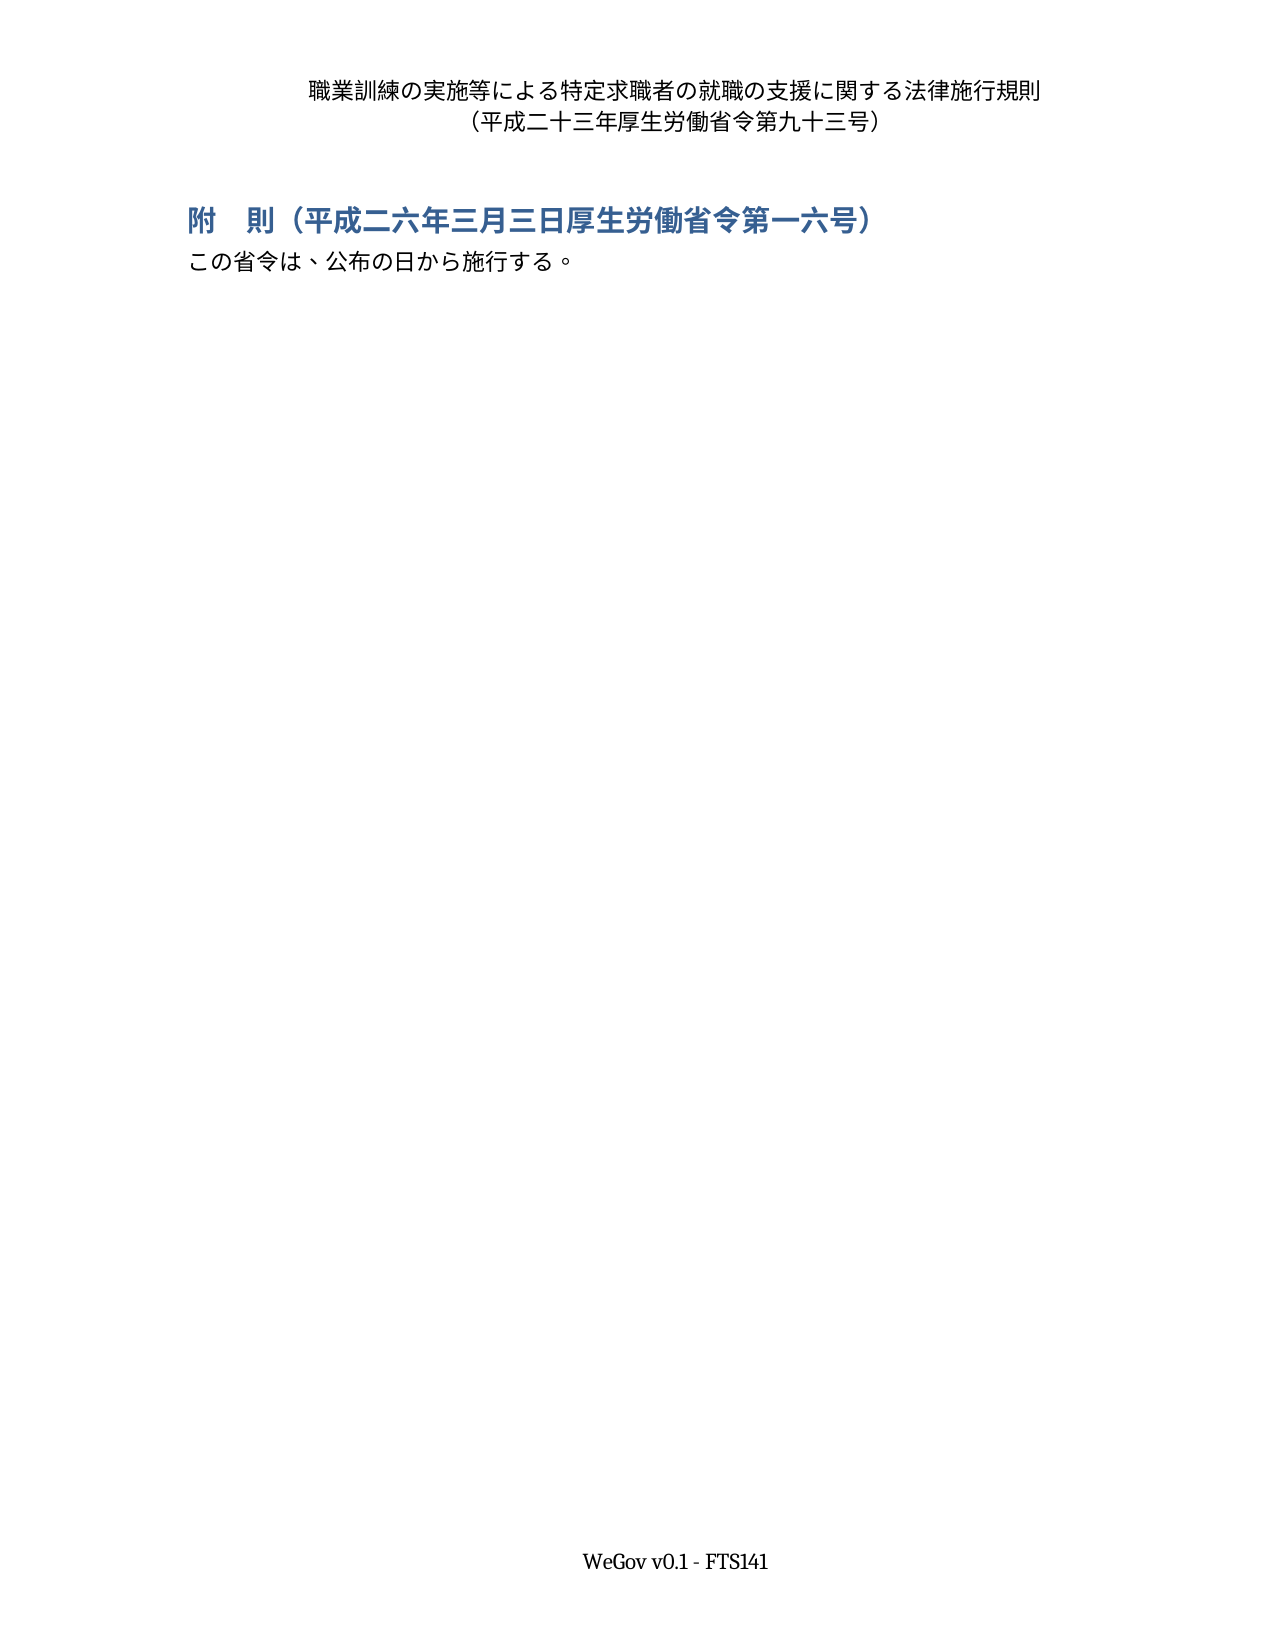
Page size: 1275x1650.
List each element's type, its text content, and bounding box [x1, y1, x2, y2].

subtitle 附 則（平成二六年三月三日厚生労働省令第一六号） [187, 200, 1087, 240]
text この省令は、公布の日から施行する。 [187, 246, 1087, 277]
